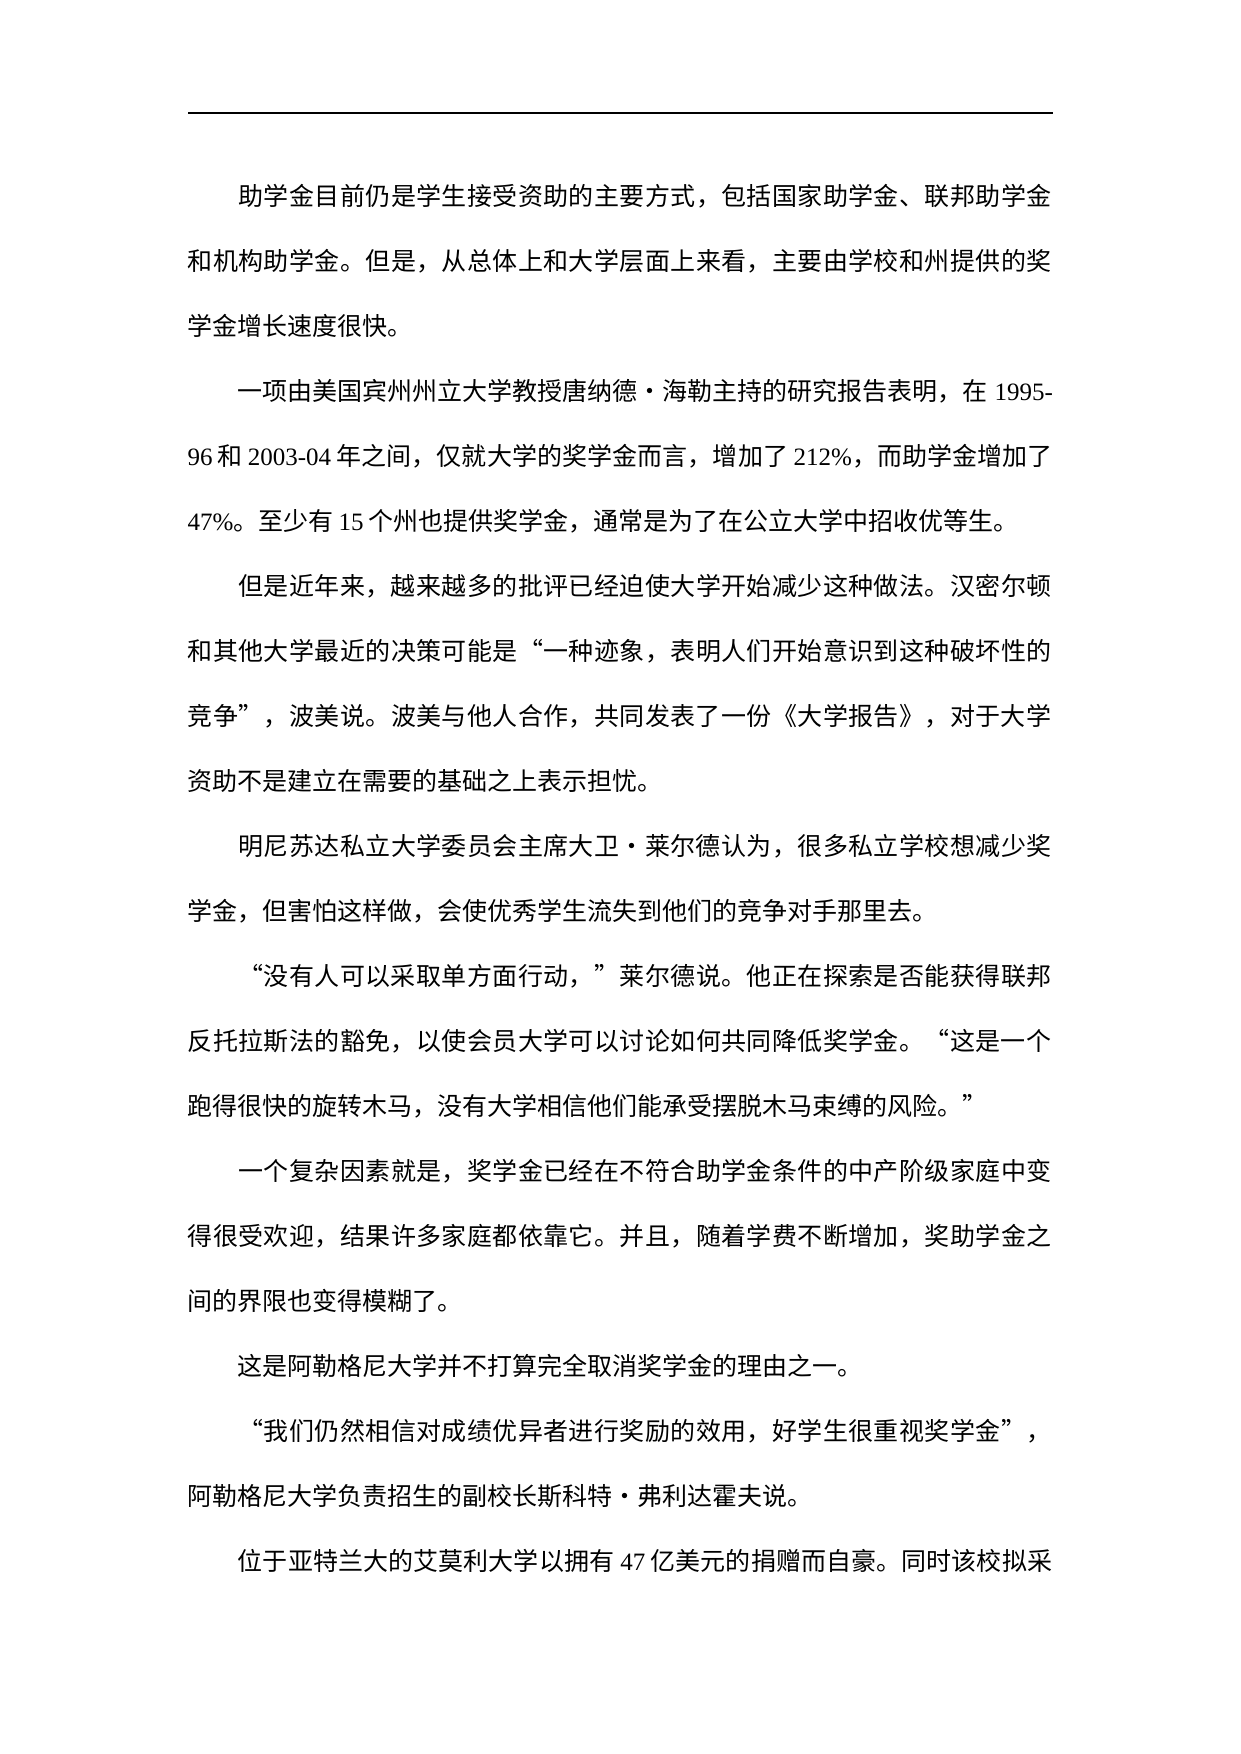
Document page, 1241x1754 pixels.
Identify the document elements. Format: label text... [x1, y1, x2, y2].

text 明尼苏达私立大学委员会主席大卫•莱尔德认为，很多私立学校想减少奖学金，但害怕这样做，会使优秀学生流失到他们的竞争对手那里去。 [187, 812, 1053, 942]
text 但是近年来，越来越多的批评已经迫使大学开始减少这种做法。汉密尔顿和其他大学最近的决策可能是“一种迹象，表明人们开始意识到这种破坏性的竞争”，波美说。波美与他人合作，共同发表了一份《大学报告》，对于大学资助不是建立在需要的基础之上表示担忧。 [187, 552, 1053, 812]
text “没有人可以采取单方面行动，”莱尔德说。他正在探索是否能获得联邦反托拉斯法的豁免，以使会员大学可以讨论如何共同降低奖学金。“这是一个跑得很快的旋转木马，没有大学相信他们能承受摆脱木马束缚的风险。” [187, 942, 1053, 1137]
text 助学金目前仍是学生接受资助的主要方式，包括国家助学金、联邦助学金和机构助学金。但是，从总体上和大学层面上来看，主要由学校和州提供的奖学金增长速度很快。 [187, 162, 1053, 357]
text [187, 1527, 1053, 1592]
text “我们仍然相信对成绩优异者进行奖励的效用，好学生很重视奖学金”， 阿勒格尼大学负责招生的副校长斯科特•弗利达霍夫说。 [187, 1397, 1053, 1527]
text 一个复杂因素就是，奖学金已经在不符合助学金条件的中产阶级家庭中变得很受欢迎，结果许多家庭都依靠它。并且，随着学费不断增加，奖助学金之间的界限也变得模糊了。 [187, 1137, 1053, 1332]
text 一项由美国宾州州立大学教授唐纳德•海勒主持的研究报告表明，在1995-96和2003-04年之间，仅就大学的奖学金而言，增加了212%，而助学金增加了47%。至少有15个州也提供奖学金，通常是为了在公立大学中招收优等生。 [187, 357, 1053, 552]
text 这是阿勒格尼大学并不打算完全取消奖学金的理由之一。 [187, 1332, 1053, 1397]
